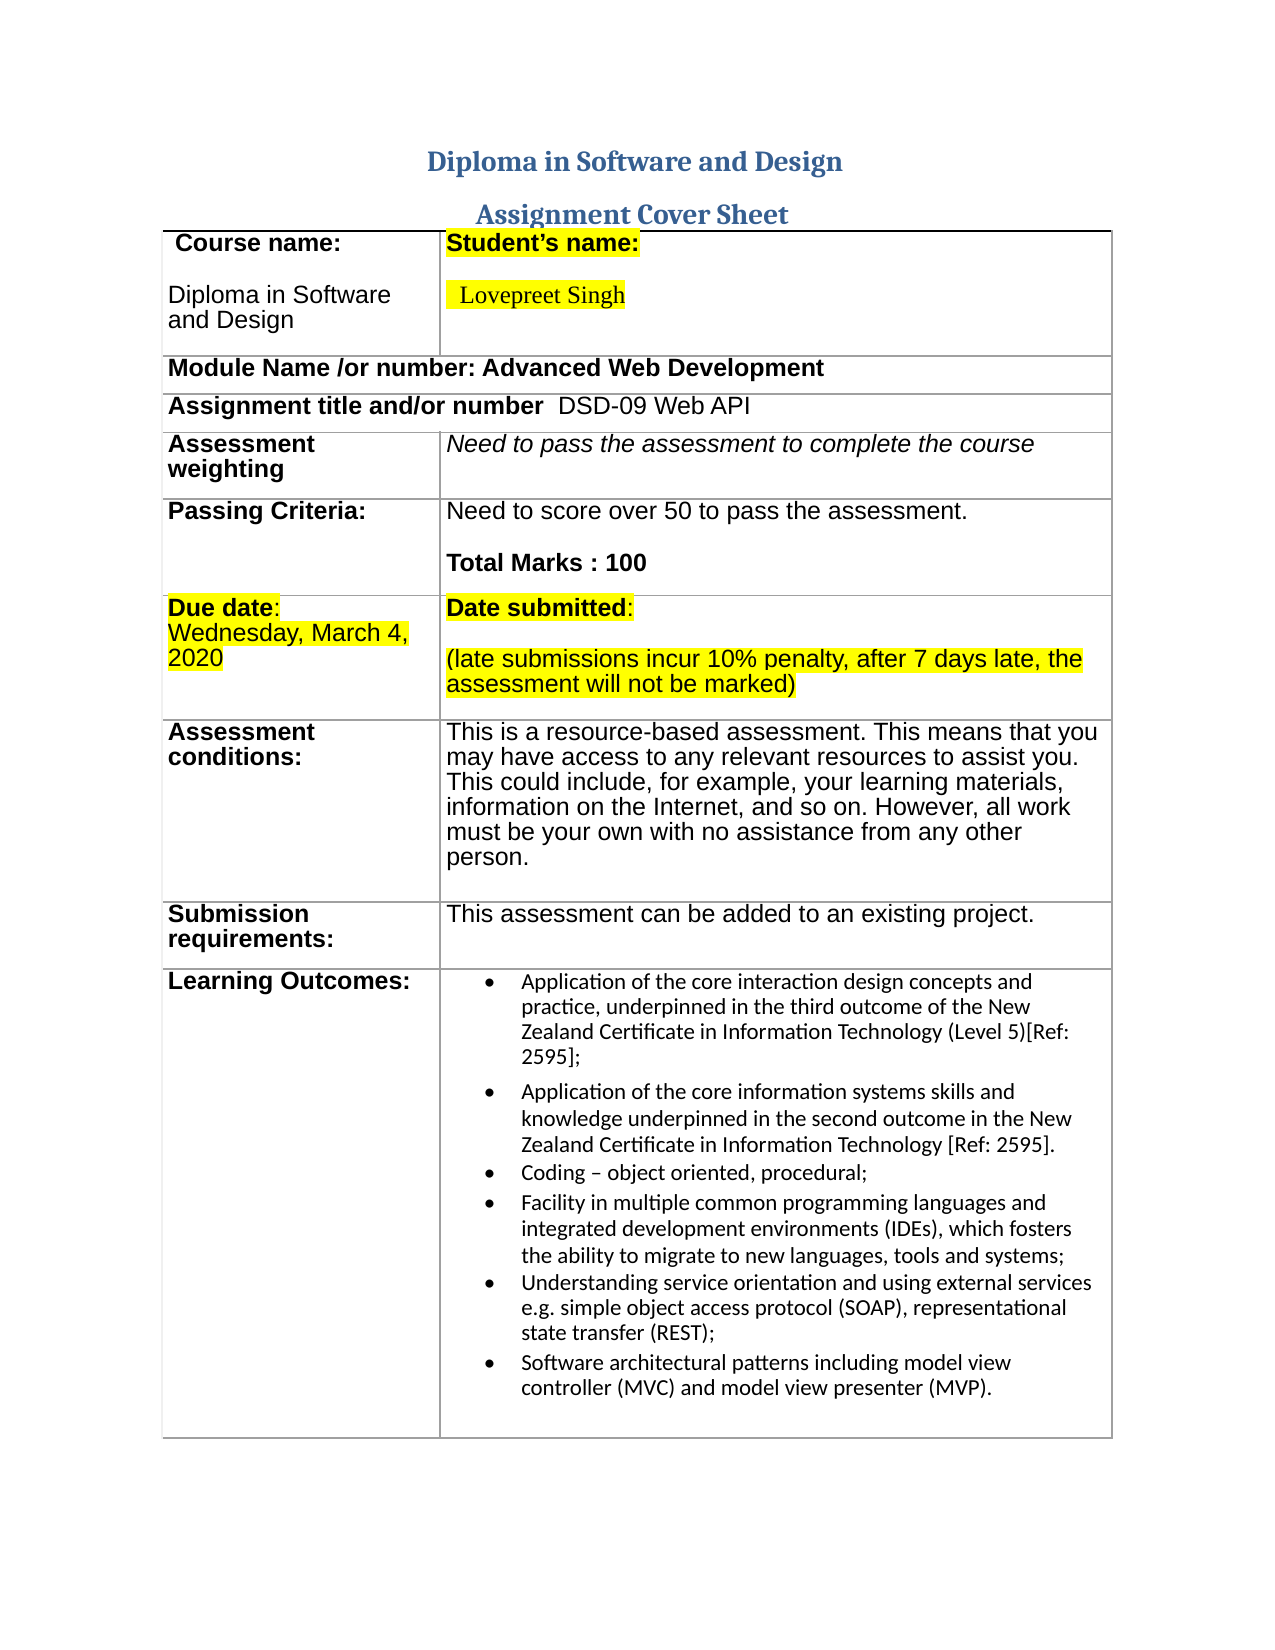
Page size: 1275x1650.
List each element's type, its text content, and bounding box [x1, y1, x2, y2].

text Diploma in Software and Design [150, 150, 843, 177]
table_header Course name: Diploma in Software and Design [163, 232, 439, 355]
text Assignment Cover Sheet [150, 203, 789, 230]
table_cell Assignment title and/or number DSD-09 Web API [163, 395, 1111, 431]
table_header Student’s name: Lovepreet Singh [441, 232, 1111, 355]
table_cell Date submitted: (late submissions incur 10% penalty, after 7 days late, the assessment will not be marked) [441, 596, 1111, 719]
table_cell Need to score over 50 to pass the assessment. Total Marks : 100 [441, 500, 1111, 594]
table_cell This assessment can be added to an existing project. [441, 903, 1111, 968]
table_cell Passing Criteria: [163, 500, 439, 594]
table_cell Learning Outcomes: [163, 970, 439, 1437]
table_cell Assessment conditions: [163, 721, 439, 901]
table_cell Due date: Wednesday, March 4, 2020 [163, 596, 439, 719]
table_cell Need to pass the assessment to complete the course [441, 433, 1111, 498]
table_cell Application of the core interaction design concepts and practice, underpinned in the third outcome of the New Zealand Certificate in Information Technology (Level 5)[Ref: 2595]; Application of the core information systems skills and knowledge underpinned in the second outcome in the New Zealand Certificate in Information Technology [Ref: 2595]. Coding – object oriented, procedural; Facility in multiple common programming languages and integrated development environments (IDEs), which fosters the ability to migrate to new languages, tools and systems; Understanding service orientation and using external services e.g. simple object access protocol (SOAP), representational state transfer (REST); Software architectural patterns including model view controller (MVC) and model view presenter (MVP). [441, 970, 1111, 1437]
table_cell Assessment weighting [163, 433, 439, 498]
table_cell This is a resource-based assessment. This means that you may have access to any relevant resources to assist you. This could include, for example, your learning materials, information on the Internet, and so on. However, all work must be your own with no assistance from any other person. [441, 721, 1111, 901]
table_cell Submission requirements: [163, 903, 439, 968]
table_cell Module Name /or number: Advanced Web Development [163, 357, 1111, 393]
